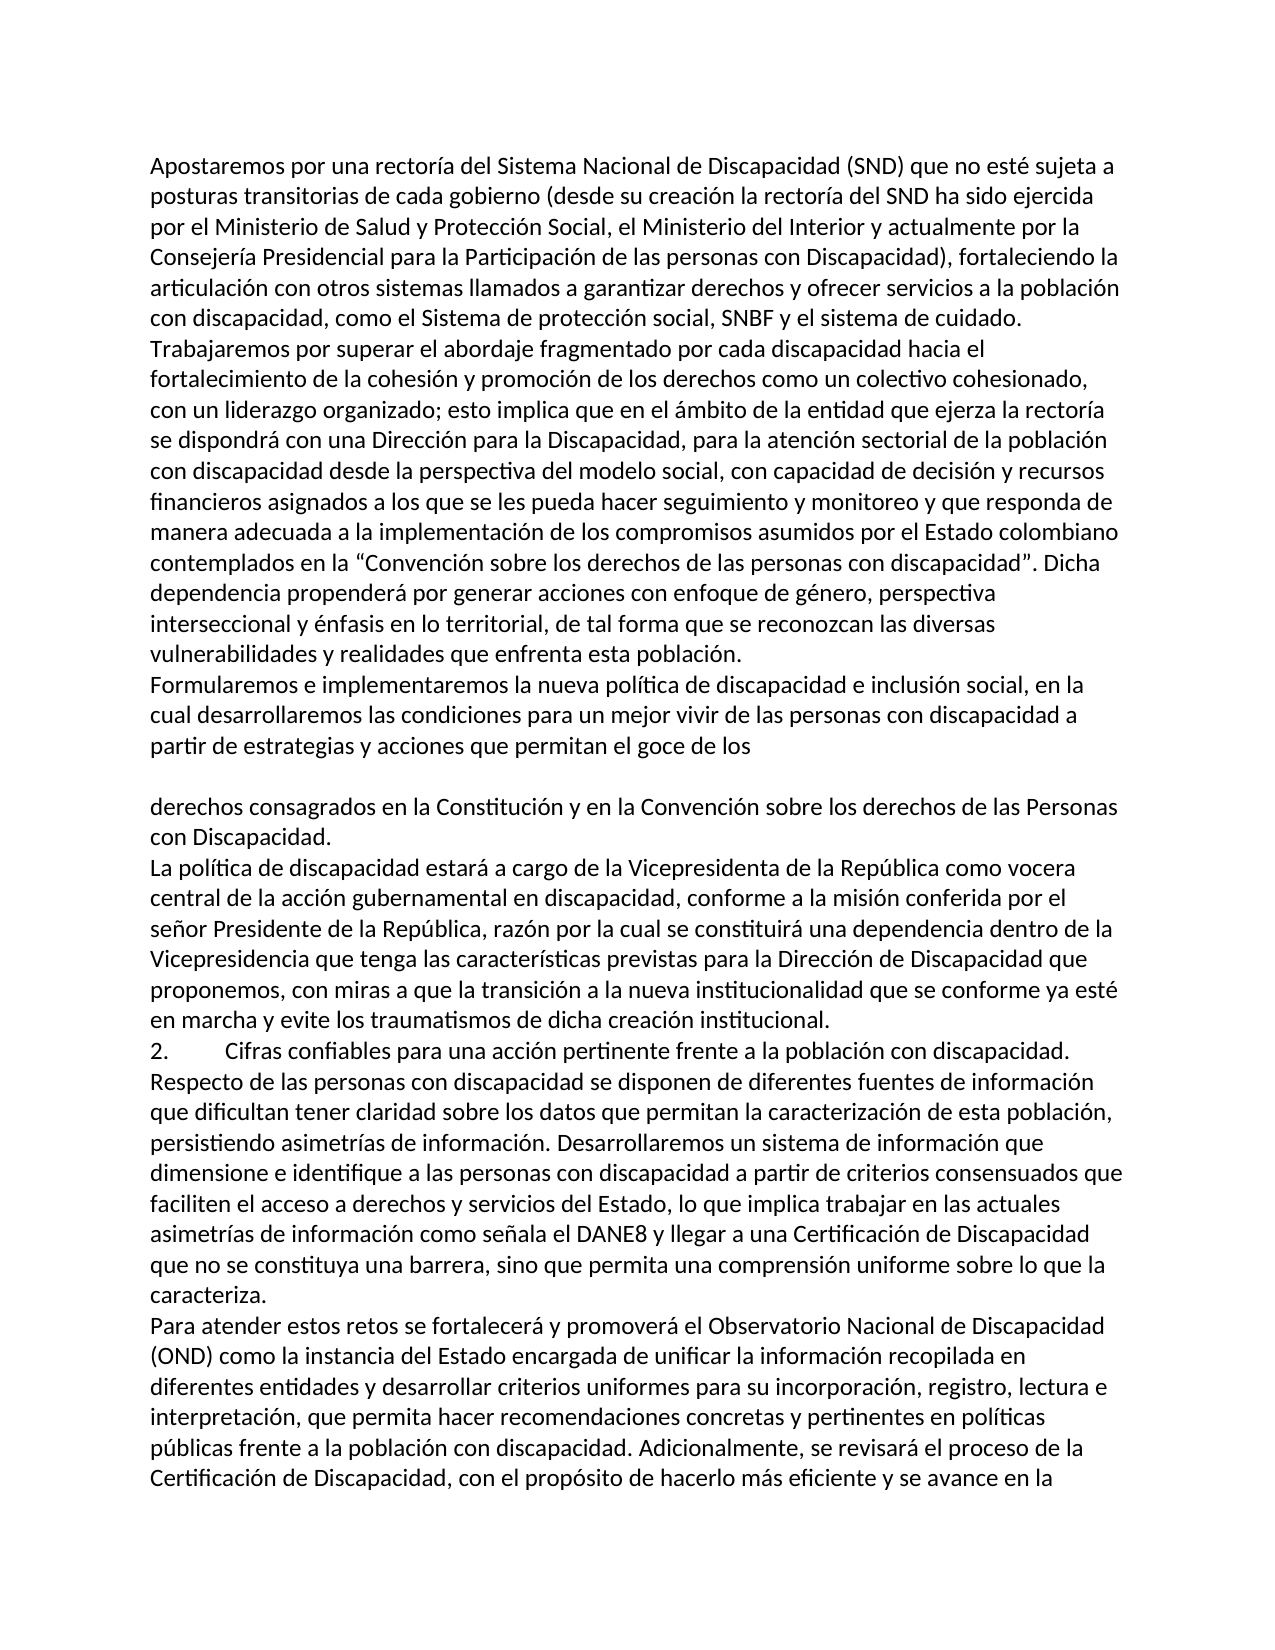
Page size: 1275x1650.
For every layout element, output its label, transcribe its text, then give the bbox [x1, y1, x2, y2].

text Apostaremos por una rectoría del Sistema Nacional de Discapacidad (SND) que no esté sujeta a posturas transitorias de cada gobierno (desde su creación la rectoría del SND ha sido ejercida por el Ministerio de Salud y Protección Social, el Ministerio del Interior y actualmente por la Consejería Presidencial para la Participación de las personas con Discapacidad), fortaleciendo la articulación con otros sistemas llamados a garantizar derechos y ofrecer servicios a la población con discapacidad, como el Sistema de protección social, SNBF y el sistema de cuidado. Trabajaremos por superar el abordaje fragmentado por cada discapacidad hacia el fortalecimiento de la cohesión y promoción de los derechos como un colectivo cohesionado, con un liderazgo organizado; esto implica que en el ámbito de la entidad que ejerza la rectoría se dispondrá con una Dirección para la Discapacidad, para la atención sectorial de la población con discapacidad desde la perspectiva del modelo social, con capacidad de decisión y recursos financieros asignados a los que se les pueda hacer seguimiento y monitoreo y que responda de manera adecuada a la implementación de los compromisos asumidos por el Estado colombiano contemplados en la “Convención sobre los derechos de las personas con discapacidad”. Dicha dependencia propenderá por generar acciones con enfoque de género, perspectiva interseccional y énfasis en lo territorial, de tal forma que se reconozcan las diversas vulnerabilidades y realidades que enfrenta esta población. [150, 150, 1125, 669]
text La política de discapacidad estará a cargo de la Vicepresidenta de la República como vocera central de la acción gubernamental en discapacidad, conforme a la misión conferida por el señor Presidente de la República, razón por la cual se constituirá una dependencia dentro de la Vicepresidencia que tenga las características previstas para la Dirección de Discapacidad que proponemos, con miras a que la transición a la nueva institucionalidad que se conforme ya esté en marcha y evite los traumatismos de dicha creación institucional. [150, 852, 1125, 1035]
text Formularemos e implementaremos la nueva política de discapacidad e inclusión social, en la cual desarrollaremos las condiciones para un mejor vivir de las personas con discapacidad a partir de estrategias y acciones que permitan el goce de los [150, 669, 1125, 760]
text Respecto de las personas con discapacidad se disponen de diferentes fuentes de información que dificultan tener claridad sobre los datos que permitan la caracterización de esta población, persistiendo asimetrías de información. Desarrollaremos un sistema de información que dimensione e identifique a las personas con discapacidad a partir de criterios consensuados que faciliten el acceso a derechos y servicios del Estado, lo que implica trabajar en las actuales asimetrías de información como señala el DANE8 y llegar a una Certificación de Discapacidad que no se constituya una barrera, sino que permita una comprensión uniforme sobre lo que la caracteriza. [150, 1066, 1125, 1310]
text 2. Cifras confiables para una acción pertinente frente a la población con discapacidad. [150, 1035, 1125, 1066]
text derechos consagrados en la Constitución y en la Convención sobre los derechos de las Personas con Discapacidad. [150, 791, 1125, 852]
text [150, 1310, 1125, 1493]
